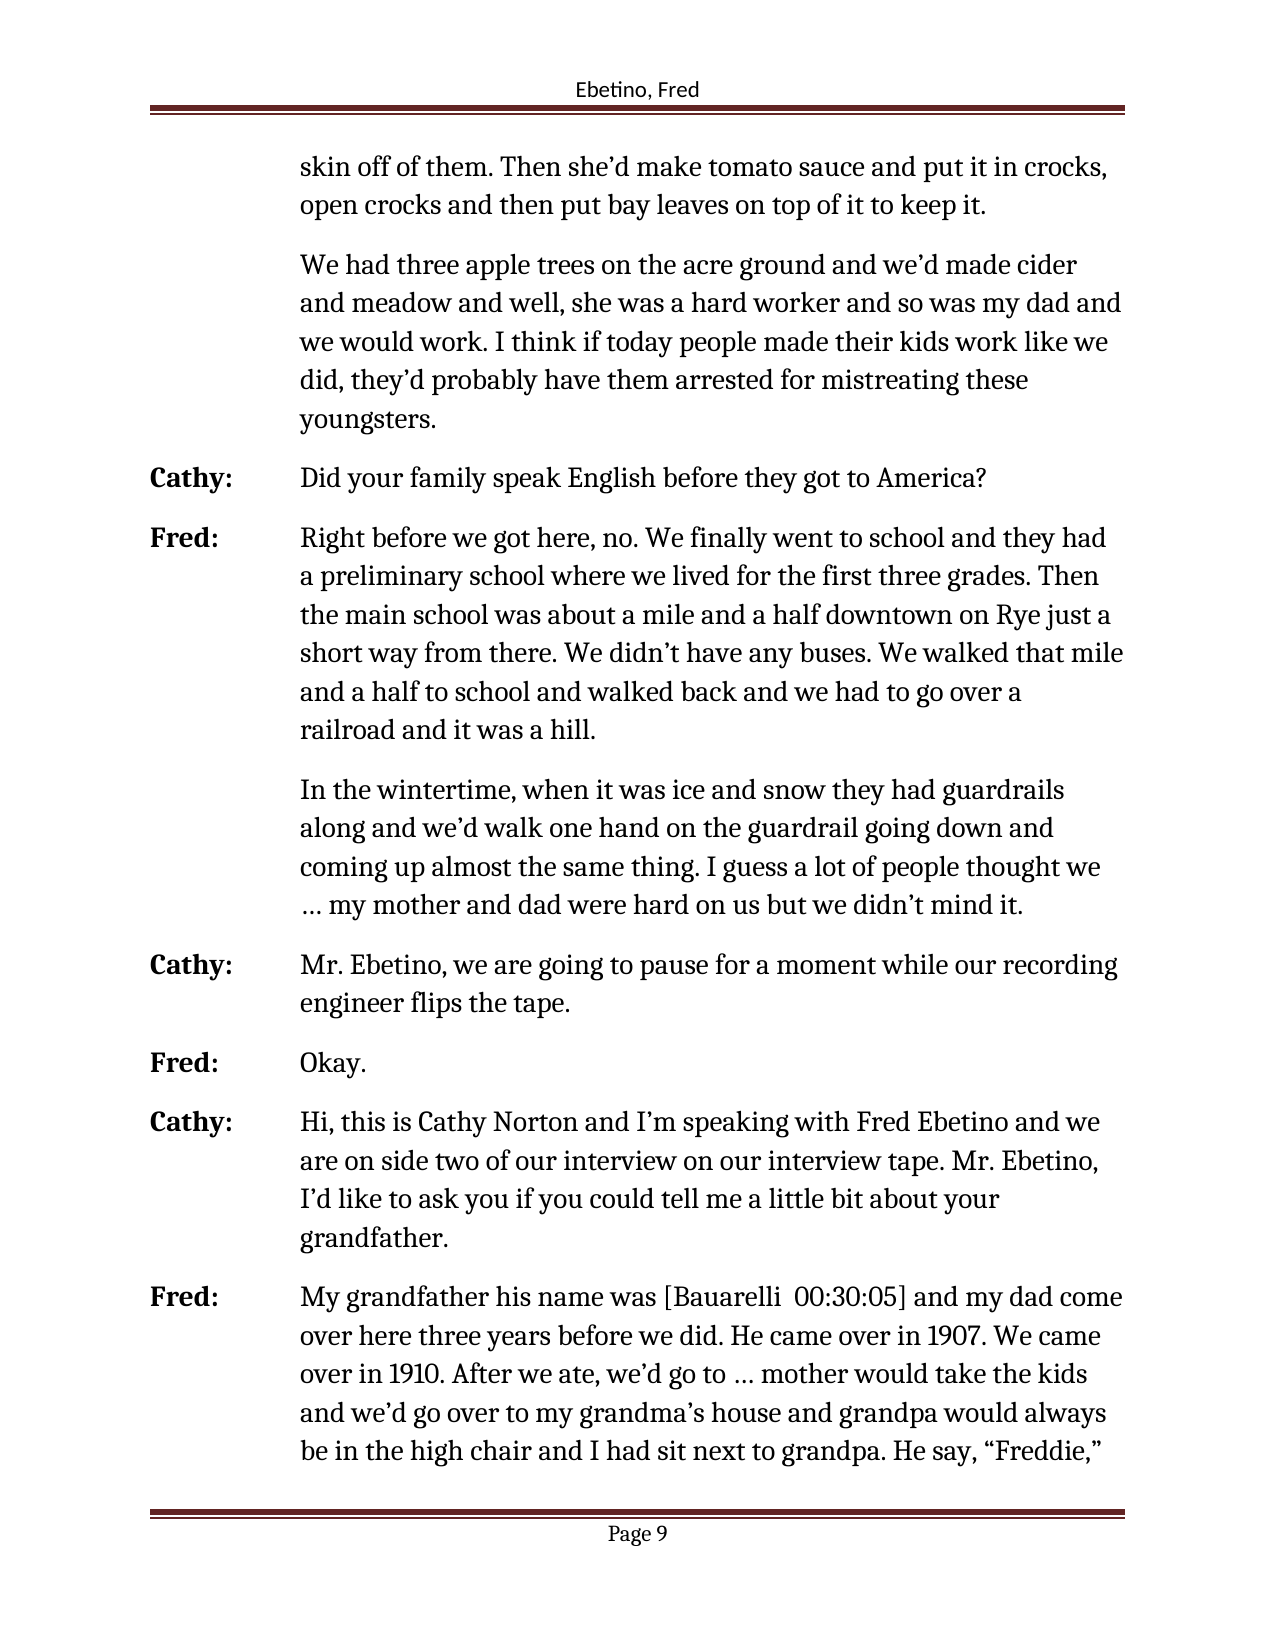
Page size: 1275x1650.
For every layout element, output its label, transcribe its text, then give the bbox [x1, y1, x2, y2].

text We had three apple trees on the acre ground and we’d made cider and meadow and well, she was a hard worker and so was my dad and we would work. I think if today people made their kids work like we did, they’d probably have them arrested for mistreating these youngsters. [150, 248, 1125, 436]
text Fred: Right before we got here, no. We finally went to school and they had a preliminary school where we lived for the first three grades. Then the main school was about a mile and a half downtown on Rye just a short way from there. We didn’t have any buses. We walked that mile and a half to school and walked back and we had to go over a railroad and it was a hill. [150, 521, 1125, 747]
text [150, 1280, 1125, 1468]
text In the wintertime, when it was ice and snow they had guardrails along and we’d walk one hand on the guardrail going down and coming up almost the same thing. I guess a lot of people thought we … my mother and dad were hard on us but we didn’t mind it. [150, 773, 1125, 922]
text Fred: Okay. [150, 1046, 1125, 1079]
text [150, 150, 1125, 222]
text Cathy: Mr. Ebetino, we are going to pause for a moment while our recording engineer flips the tape. [150, 948, 1125, 1020]
text Cathy: Did your family speak English before they got to America? [150, 461, 1125, 495]
text Cathy: Hi, this is Cathy Norton and I’m speaking with Fred Ebetino and we are on side two of our interview on our interview tape. Mr. Ebetino, I’d like to ask you if you could tell me a little bit about your grandfather. [150, 1105, 1125, 1254]
